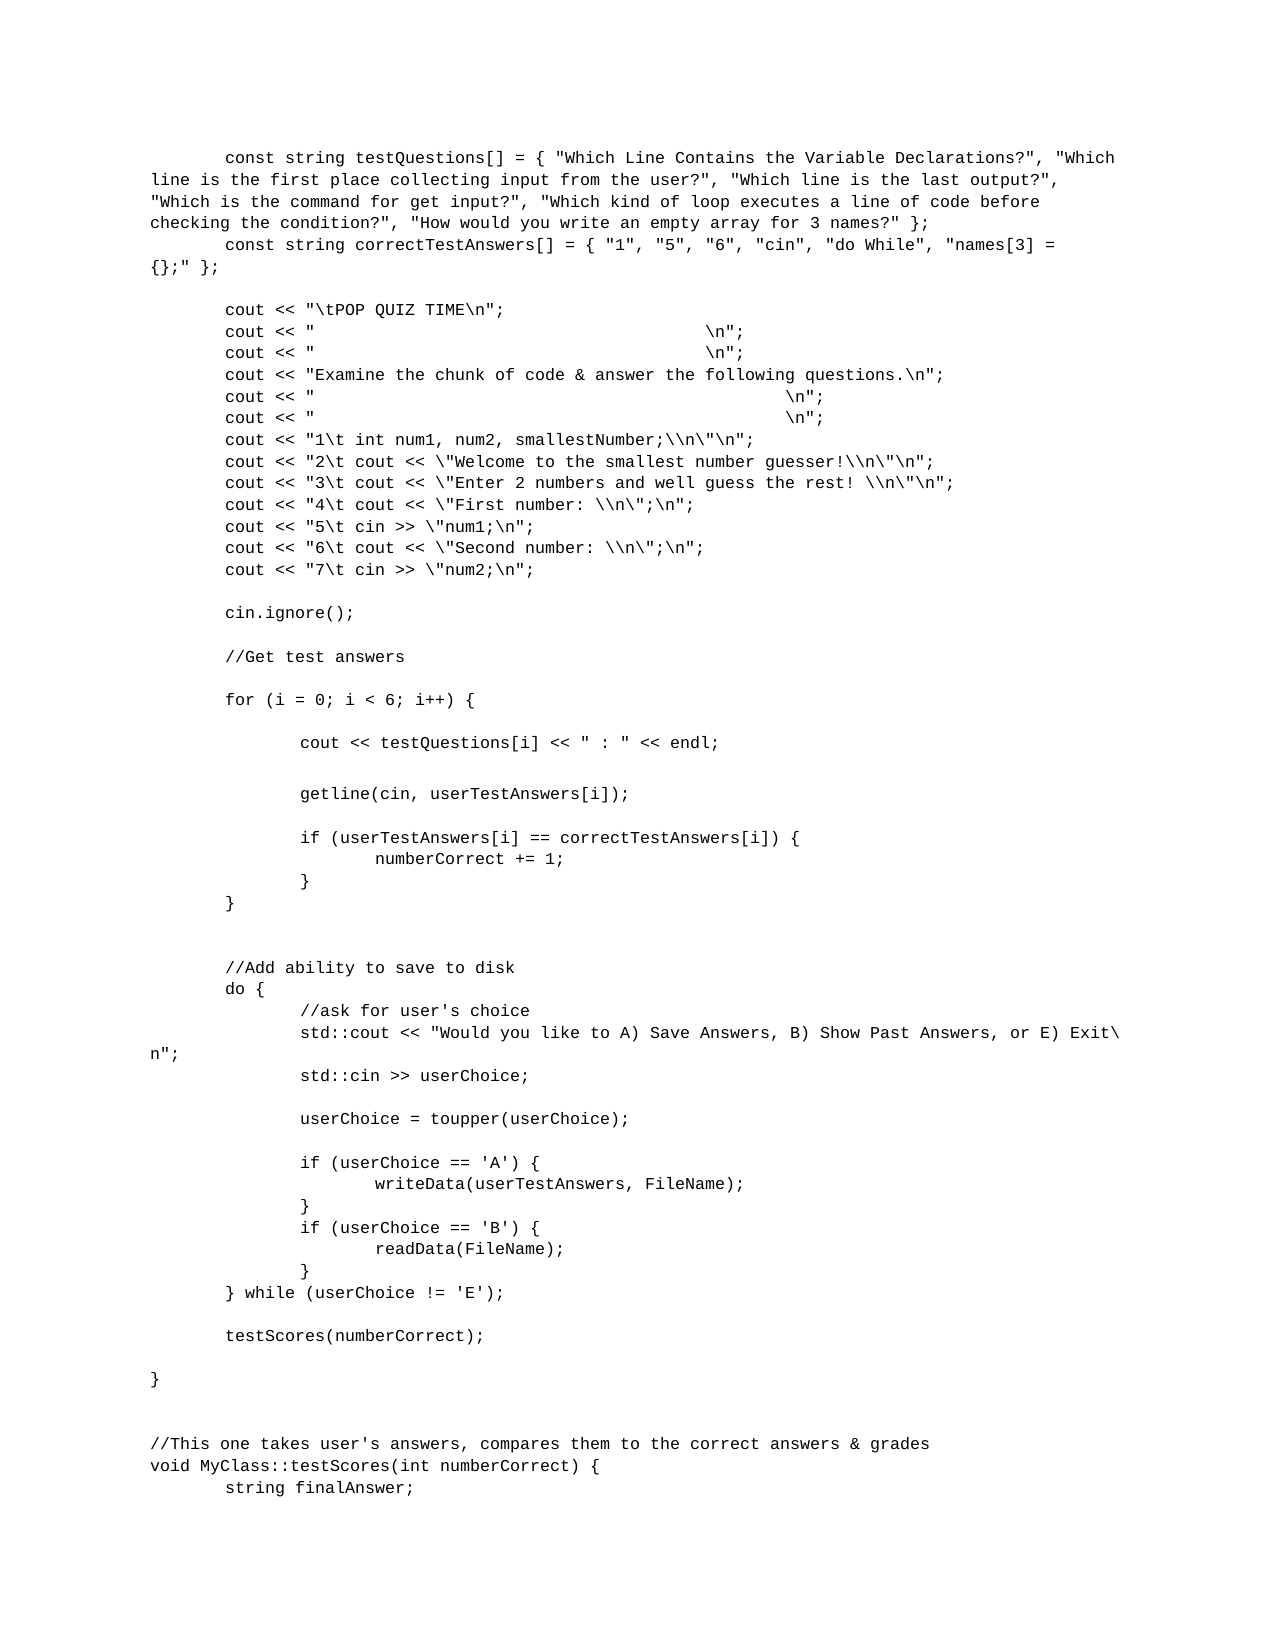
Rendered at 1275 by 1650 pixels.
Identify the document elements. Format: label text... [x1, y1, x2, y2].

text numberCorrect += 1; [150, 851, 1125, 870]
text const string testQuestions[] = { "Which Line Contains the Variable Declarations?", "Which line is the first place collecting input from the user?", "Which line is the last output?", "Which is the command for get input?", "Which kind of loop executes a line of code before checking the condition?", "How would you write an empty array for 3 names?" }; [150, 150, 1125, 234]
text } [150, 872, 1125, 891]
text cout << "3\t cout << \"Enter 2 numbers and well guess the rest! \\n\"\n"; [150, 475, 1125, 494]
text } [150, 1197, 1125, 1216]
text cout << "2\t cout << \"Welcome to the smallest number guesser!\\n\"\n"; [150, 453, 1125, 472]
text //Add ability to save to disk [150, 959, 1125, 978]
text cout << "1\t int num1, num2, smallestNumber;\\n\"\n"; [150, 432, 1125, 451]
text cout << " \n"; [150, 388, 1125, 407]
text if (userChoice == 'A') { [150, 1154, 1125, 1173]
text } [150, 1262, 1125, 1281]
text readData(FileName); [150, 1241, 1125, 1260]
text cin.ignore(); [150, 605, 1125, 624]
text std::cout << "Would you like to A) Save Answers, B) Show Past Answers, or E) Exit\n"; [150, 1024, 1125, 1065]
text cout << " \n"; [150, 323, 1125, 342]
text cout << "Examine the chunk of code & answer the following questions.\n"; [150, 367, 1125, 386]
text do { [150, 981, 1125, 1000]
text getline(cin, userTestAnswers[i]); [150, 786, 1125, 805]
text //Get test answers [150, 648, 1125, 667]
text cout << " \n"; [150, 410, 1125, 429]
text if (userTestAnswers[i] == correctTestAnswers[i]) { [150, 829, 1125, 848]
text userChoice = toupper(userChoice); [150, 1111, 1125, 1130]
text //ask for user's choice [150, 1002, 1125, 1021]
text writeData(userTestAnswers, FileName); [150, 1176, 1125, 1195]
text cout << "6\t cout << \"Second number: \\n\";\n"; [150, 540, 1125, 559]
text cout << "7\t cin >> \"num2;\n"; [150, 562, 1125, 581]
text cout << "5\t cin >> \"num1;\n"; [150, 518, 1125, 537]
text cout << " \n"; [150, 345, 1125, 364]
text } while (userChoice != 'E'); [150, 1284, 1125, 1303]
text cout << "\tPOP QUIZ TIME\n"; [150, 302, 1125, 321]
text void MyClass::testScores(int numberCorrect) { [150, 1457, 1125, 1476]
text std::cin >> userChoice; [150, 1067, 1125, 1086]
text if (userChoice == 'B') { [150, 1219, 1125, 1238]
text for (i = 0; i < 6; i++) { [150, 692, 1125, 711]
text testScores(numberCorrect); [150, 1327, 1125, 1346]
text } [150, 894, 1125, 913]
text } [150, 1371, 1125, 1390]
text string finalAnswer; [150, 1479, 1125, 1498]
text cout << testQuestions[i] << " : " << endl; [150, 735, 1125, 754]
text cout << "4\t cout << \"First number: \\n\";\n"; [150, 497, 1125, 516]
text //This one takes user's answers, compares them to the correct answers & grades [150, 1436, 1125, 1455]
text const string correctTestAnswers[] = { "1", "5", "6", "cin", "do While", "names[3] = {};" }; [150, 237, 1125, 277]
